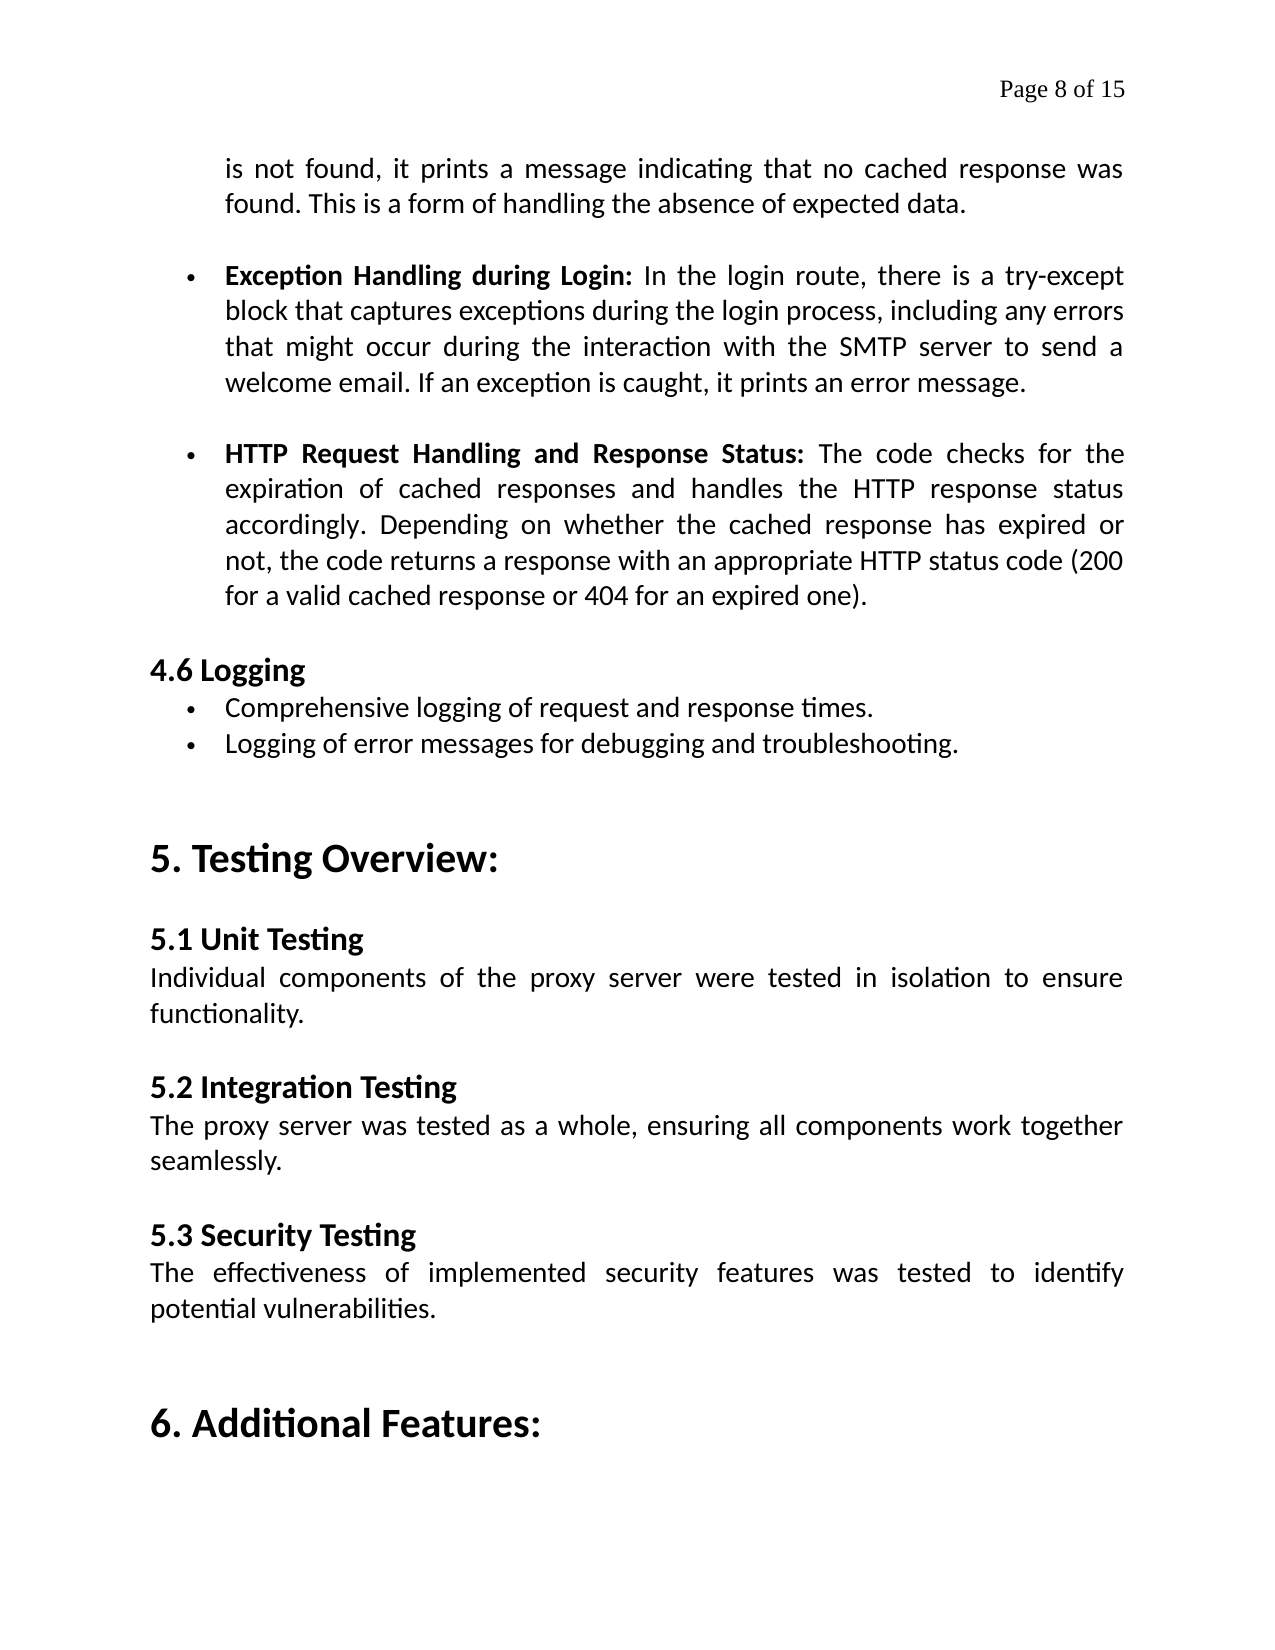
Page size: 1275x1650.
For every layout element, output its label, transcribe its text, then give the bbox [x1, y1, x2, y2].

text 5. Testing Overview: [150, 832, 1125, 883]
text 5.3 Security Testing [150, 1214, 1125, 1254]
text 5.2 Integration Testing [150, 1066, 1125, 1107]
text The effectiveness of implemented security features was tested to identify potential vulnerabilities. [150, 1254, 1125, 1326]
text The proxy server was tested as a whole, ensuring all components work together seamlessly. [150, 1107, 1125, 1178]
text 4.6 Logging [150, 649, 1125, 689]
text Individual components of the proxy server were tested in isolation to ensure functionality. [150, 959, 1125, 1030]
list Comprehensive logging of request and response times. [187, 689, 1125, 725]
list HTTP Request Handling and Response Status: The code checks for the expiration of cached responses and handles the HTTP response status accordingly. Depending on whether the cached response has expired or not, the code returns a response with an appropriate HTTP status code (200 for a valid cached response or 404 for an expired one). [187, 435, 1125, 613]
list Exception Handling during Login: In the login route, there is a try-except block that captures exceptions during the login process, including any errors that might occur during the interaction with the SMTP server to send a welcome email. If an exception is caught, it prints an error message. [187, 257, 1125, 399]
list Logging of error messages for debugging and troubleshooting. [187, 725, 1125, 761]
text 5.1 Unit Testing [150, 918, 1125, 959]
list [187, 150, 1125, 221]
text 6. Additional Features: [150, 1397, 1125, 1448]
